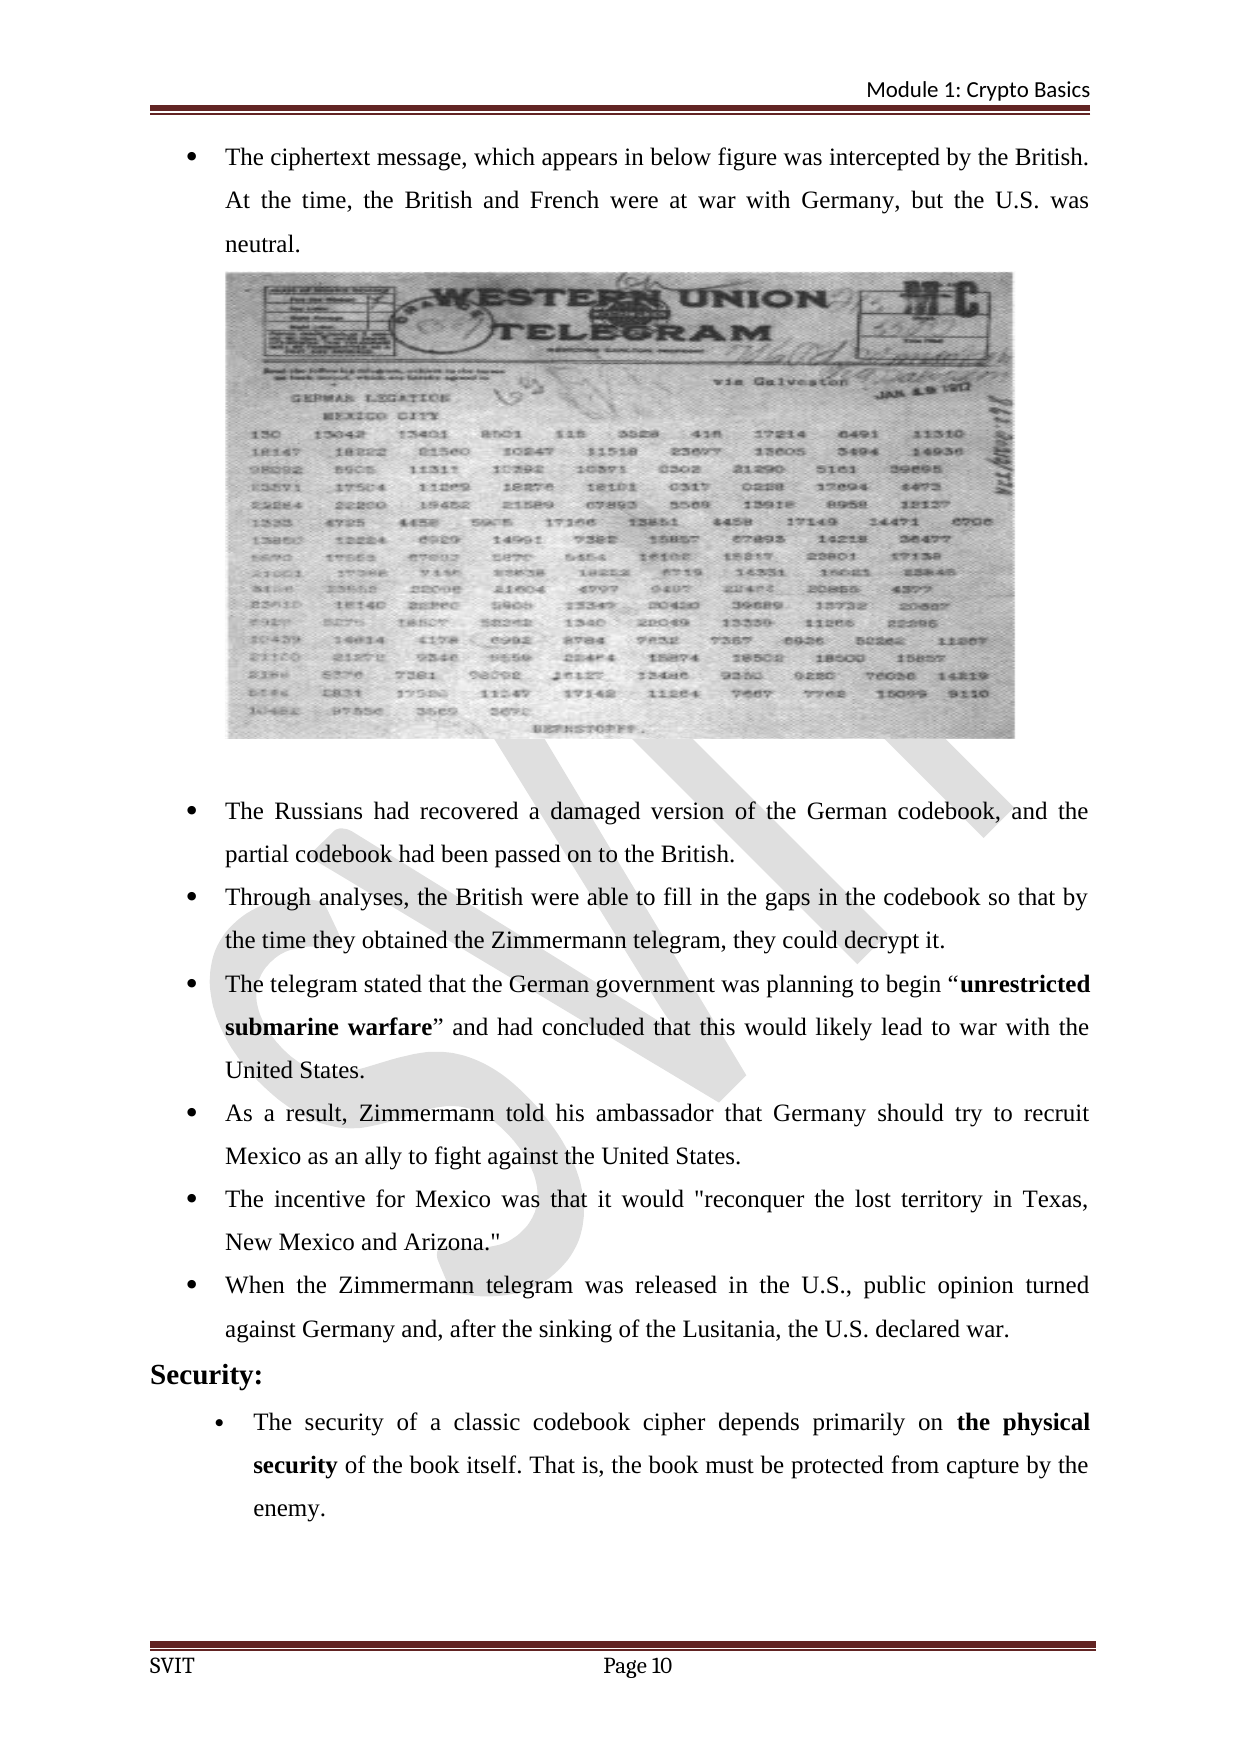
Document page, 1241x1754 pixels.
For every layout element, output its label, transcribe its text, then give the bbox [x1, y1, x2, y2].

list The Russians had recovered a damaged version of the German codebook, and the partial codebook had been passed on to the British. [187, 796, 1090, 868]
list Through analyses, the British were able to fill in the gaps in the codebook so that by the time they obtained the Zimmermann telegram, they could decrypt it. [187, 882, 1090, 954]
list The security of a classic codebook cipher depends primarily on the physical security of the book itself. That is, the book must be protected from capture by the enemy. [216, 1407, 1090, 1522]
list The ciphertext message, which appears in below figure was intercepted by the British. At the time, the British and French were at war with Germany, but the U.S. was neutral. [187, 142, 1090, 257]
list The telegram stated that the German government was planning to begin “unrestricted submarine warfare” and had concluded that this would likely lead to war with the United States. [187, 969, 1090, 1084]
text Security: [150, 1357, 1090, 1390]
list As a result, Zimmermann told his ambassador that Germany should try to recruit Mexico as an ally to fight against the United States. [187, 1098, 1090, 1170]
list The incentive for Mexico was that it would "reconquer the lost territory in Texas, New Mexico and Arizona." [187, 1184, 1090, 1256]
list When the Zimmermann telegram was released in the U.S., public opinion turned against Germany and, after the sinking of the Lusitania, the U.S. declared war. [187, 1271, 1090, 1342]
